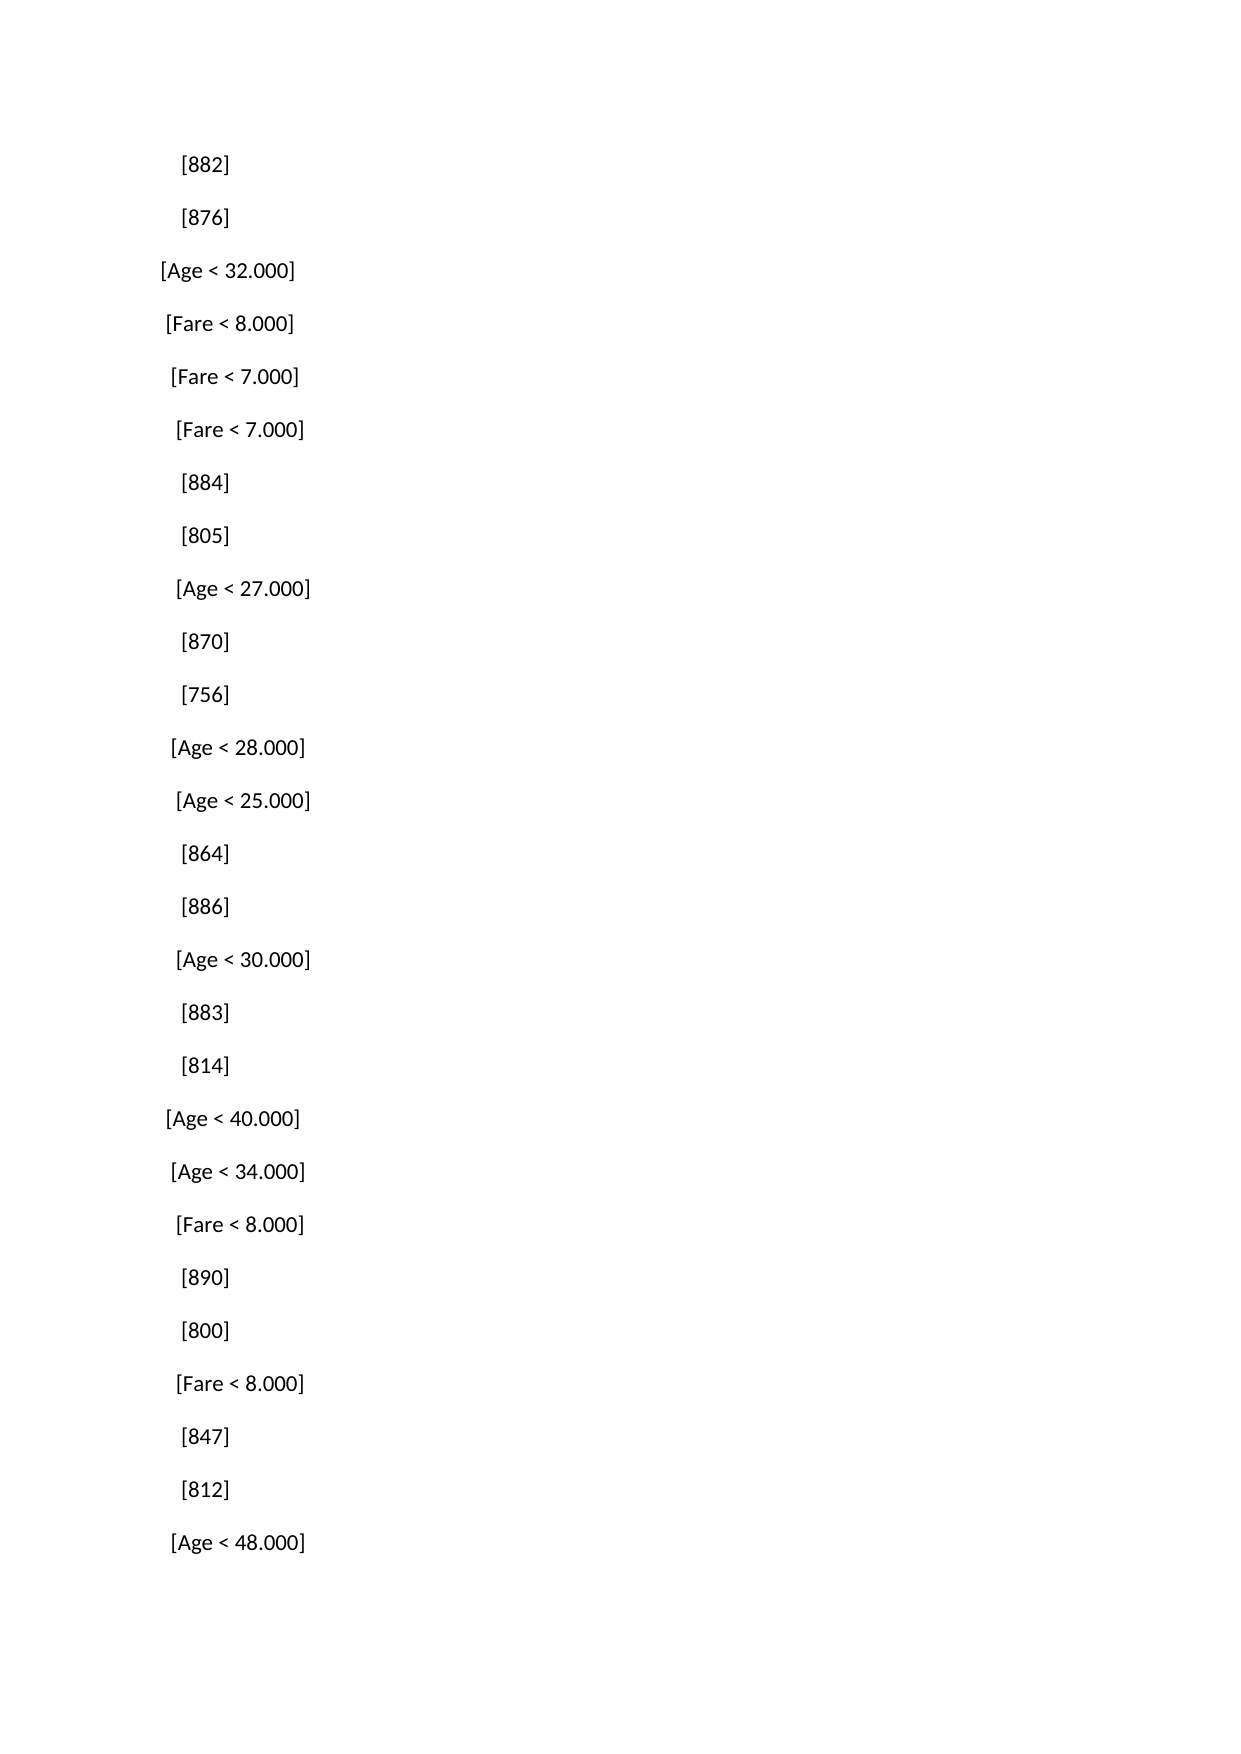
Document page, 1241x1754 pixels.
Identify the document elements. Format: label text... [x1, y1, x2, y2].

text [Age < 34.000] [150, 1157, 1090, 1185]
text [Fare < 7.000] [150, 362, 1090, 390]
text [882] [150, 150, 1090, 178]
text [814] [150, 1051, 1090, 1079]
text [864] [150, 839, 1090, 867]
text [Age < 32.000] [150, 256, 1090, 284]
text [Age < 40.000] [150, 1104, 1090, 1132]
text [756] [150, 680, 1090, 708]
text [870] [150, 627, 1090, 655]
text [883] [150, 998, 1090, 1026]
text [890] [150, 1263, 1090, 1291]
text [Fare < 8.000] [150, 309, 1090, 337]
text [Fare < 8.000] [150, 1210, 1090, 1238]
text [876] [150, 203, 1090, 231]
text [884] [150, 468, 1090, 496]
text [886] [150, 892, 1090, 920]
text [Age < 30.000] [150, 945, 1090, 973]
text [Fare < 7.000] [150, 415, 1090, 443]
text [805] [150, 521, 1090, 549]
text [800] [150, 1316, 1090, 1344]
text [Age < 25.000] [150, 786, 1090, 814]
text [Fare < 8.000] [150, 1369, 1090, 1397]
text [847] [150, 1422, 1090, 1451]
text [Age < 27.000] [150, 574, 1090, 602]
text [812] [150, 1476, 1090, 1503]
text [Age < 48.000] [150, 1528, 1090, 1557]
text [Age < 28.000] [150, 733, 1090, 761]
